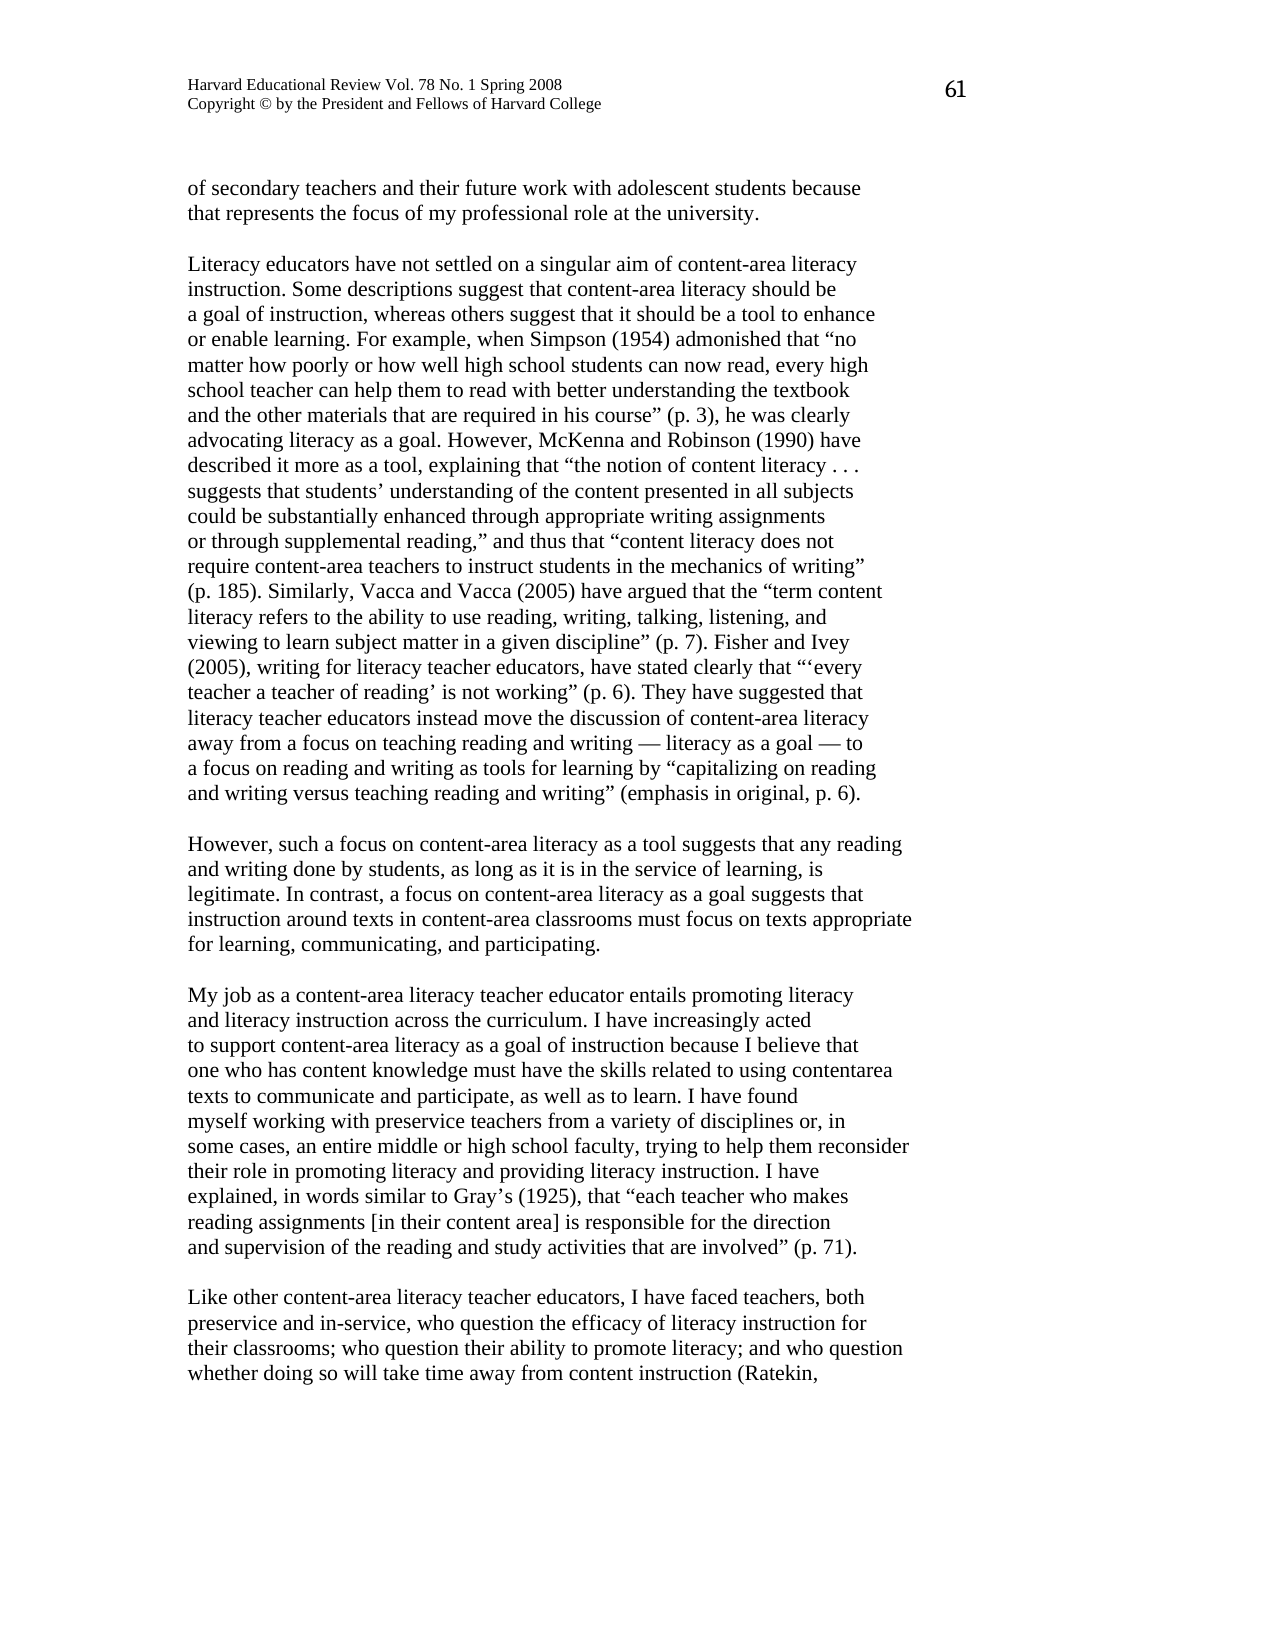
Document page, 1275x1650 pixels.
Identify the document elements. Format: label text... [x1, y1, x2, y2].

text My job as a content-area literacy teacher educator entails promoting literacy [187, 982, 966, 1007]
text a goal of instruction, whereas others suggest that it should be a tool to enhance [187, 301, 966, 326]
text could be substantially enhanced through appropriate writing assignments [187, 503, 966, 528]
text and supervision of the reading and study activities that are involved” (p. 71). [187, 1234, 966, 1259]
text Literacy educators have not settled on a singular aim of content-area literacy [187, 251, 966, 276]
text matter how poorly or how well high school students can now read, every high [187, 352, 966, 377]
text literacy refers to the ability to use reading, writing, talking, listening, and [187, 604, 966, 629]
text instruction around texts in content-area classrooms must focus on texts appropriate [187, 906, 966, 931]
text (p. 185). Similarly, Vacca and Vacca (2005) have argued that the “term content [187, 578, 966, 604]
text reading assignments [in their content area] is responsible for the direction [187, 1209, 966, 1234]
text or through supplemental reading,” and thus that “content literacy does not [187, 528, 966, 553]
text and writing versus teaching reading and writing” (emphasis in original, p. 6). [187, 780, 966, 805]
text to support content-area literacy as a goal of instruction because I believe that [187, 1032, 966, 1057]
text However, such a focus on content-area literacy as a tool suggests that any reading [187, 831, 966, 856]
text their classrooms; who question their ability to promote literacy; and who question [187, 1335, 966, 1360]
text advocating literacy as a goal. However, McKenna and Robinson (1990) have [187, 427, 966, 452]
text explained, in words similar to Gray’s (1925), that “each teacher who makes [187, 1183, 966, 1209]
text a focus on reading and writing as tools for learning by “capitalizing on reading [187, 755, 966, 780]
text instruction. Some descriptions suggest that content-area literacy should be [187, 276, 966, 301]
text legitimate. In contrast, a focus on content-area literacy as a goal suggests that [187, 881, 966, 906]
text require content-area teachers to instruct students in the mechanics of writing” [187, 553, 966, 578]
text literacy teacher educators instead move the discussion of content-area literacy [187, 704, 966, 730]
text school teacher can help them to read with better understanding the textbook [187, 377, 966, 402]
text that represents the focus of my professional role at the university. [187, 200, 966, 226]
text some cases, an entire middle or high school faculty, trying to help them reconsider [187, 1133, 966, 1158]
text and literacy instruction across the curriculum. I have increasingly acted [187, 1007, 966, 1032]
text teacher a teacher of reading’ is not working” (p. 6). They have suggested that [187, 679, 966, 704]
text viewing to learn subject matter in a given discipline” (p. 7). Fisher and Ivey [187, 629, 966, 654]
text away from a focus on teaching reading and writing — literacy as a goal — to [187, 730, 966, 755]
text myself working with preservice teachers from a variety of disciplines or, in [187, 1108, 966, 1133]
text whether doing so will take time away from content instruction (Ratekin, [187, 1360, 966, 1385]
text their role in promoting literacy and providing literacy instruction. I have [187, 1158, 966, 1183]
text of secondary teachers and their future work with adolescent students because [187, 175, 966, 200]
text suggests that students’ understanding of the content presented in all subjects [187, 478, 966, 503]
text Like other content-area literacy teacher educators, I have faced teachers, both [187, 1284, 966, 1309]
text or enable learning. For example, when Simpson (1954) admonished that “no [187, 326, 966, 352]
text preservice and in-service, who question the efficacy of literacy instruction for [187, 1309, 966, 1335]
text texts to communicate and participate, as well as to learn. I have found [187, 1083, 966, 1108]
text described it more as a tool, explaining that “the notion of content literacy . . . [187, 452, 966, 478]
text and the other materials that are required in his course” (p. 3), he was clearly [187, 402, 966, 427]
text (2005), writing for literacy teacher educators, have stated clearly that “‘every [187, 654, 966, 679]
text and writing done by students, as long as it is in the service of learning, is [187, 856, 966, 881]
text one who has content knowledge must have the skills related to using contentarea [187, 1057, 966, 1083]
text for learning, communicating, and participating. [187, 931, 966, 957]
